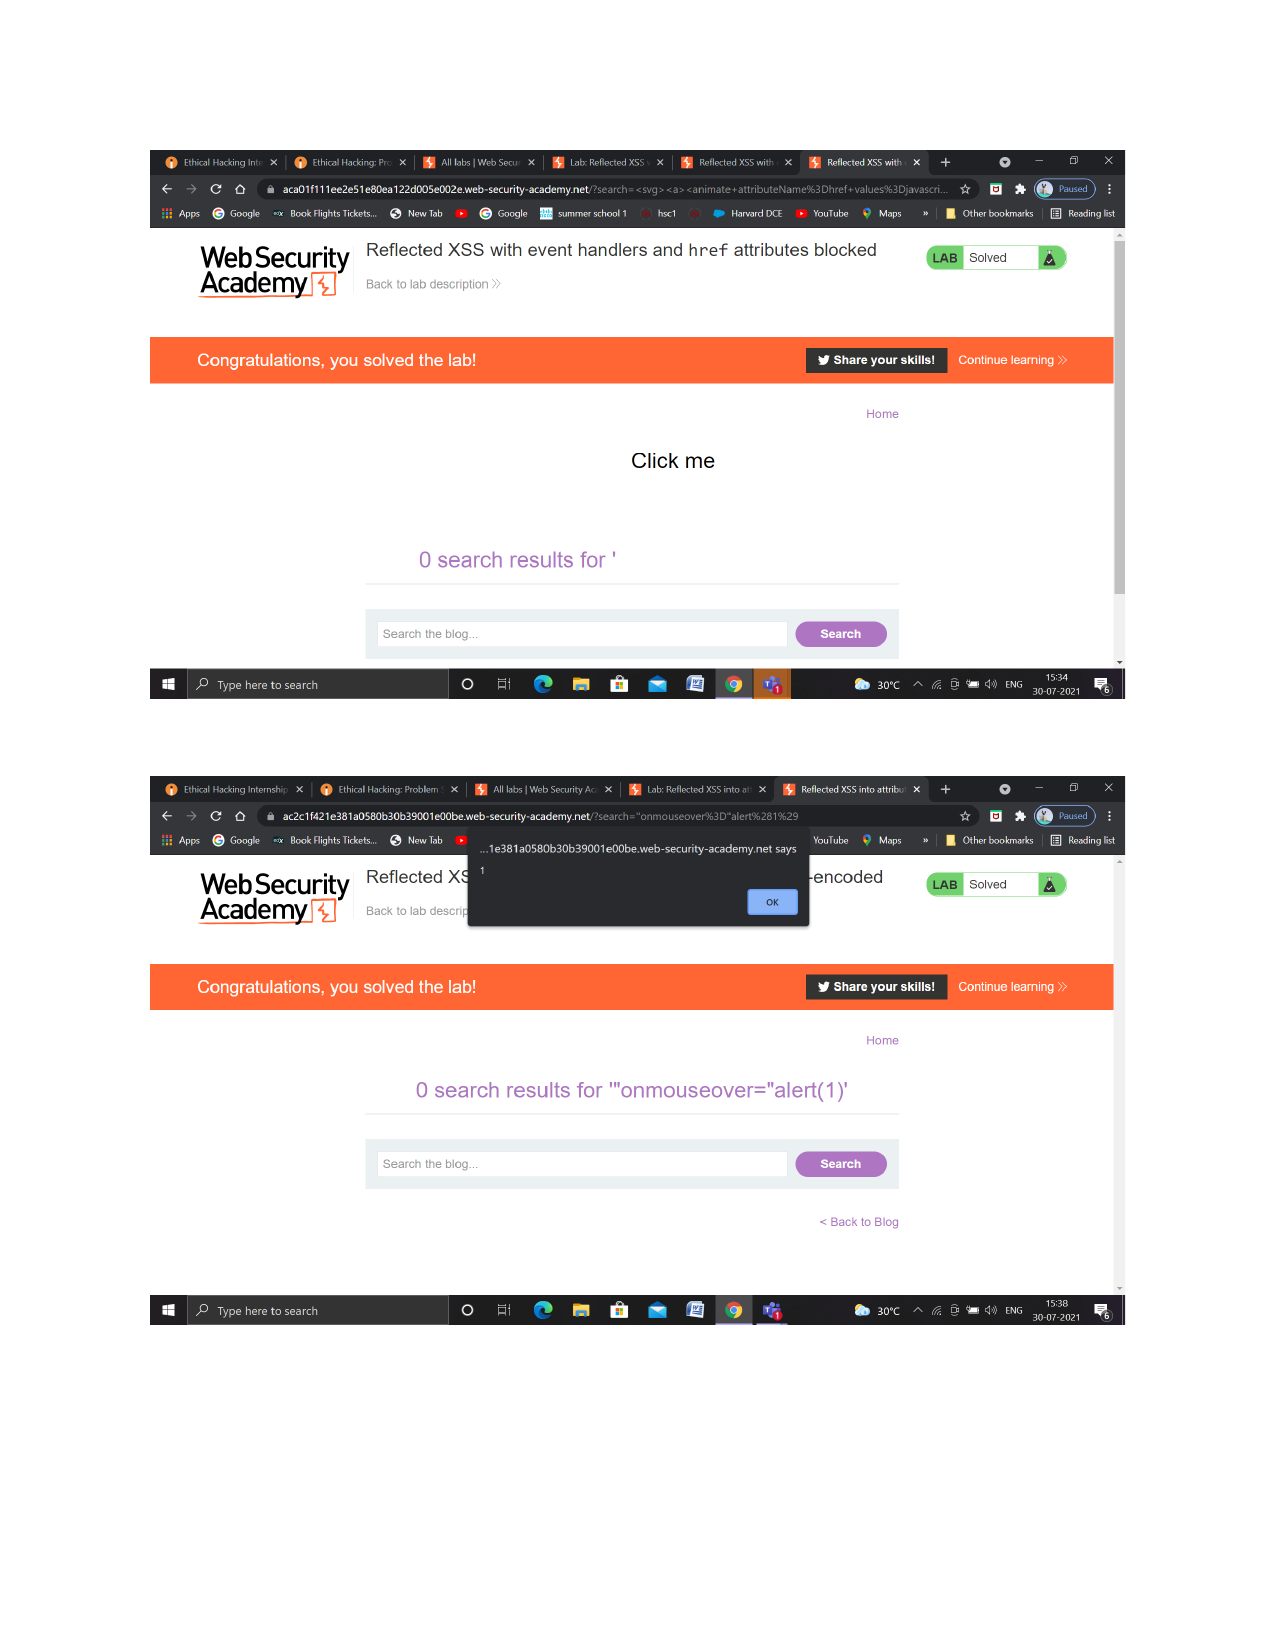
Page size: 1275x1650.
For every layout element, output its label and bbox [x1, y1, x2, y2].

picture [150, 150, 1125, 699]
picture [150, 776, 1125, 1325]
